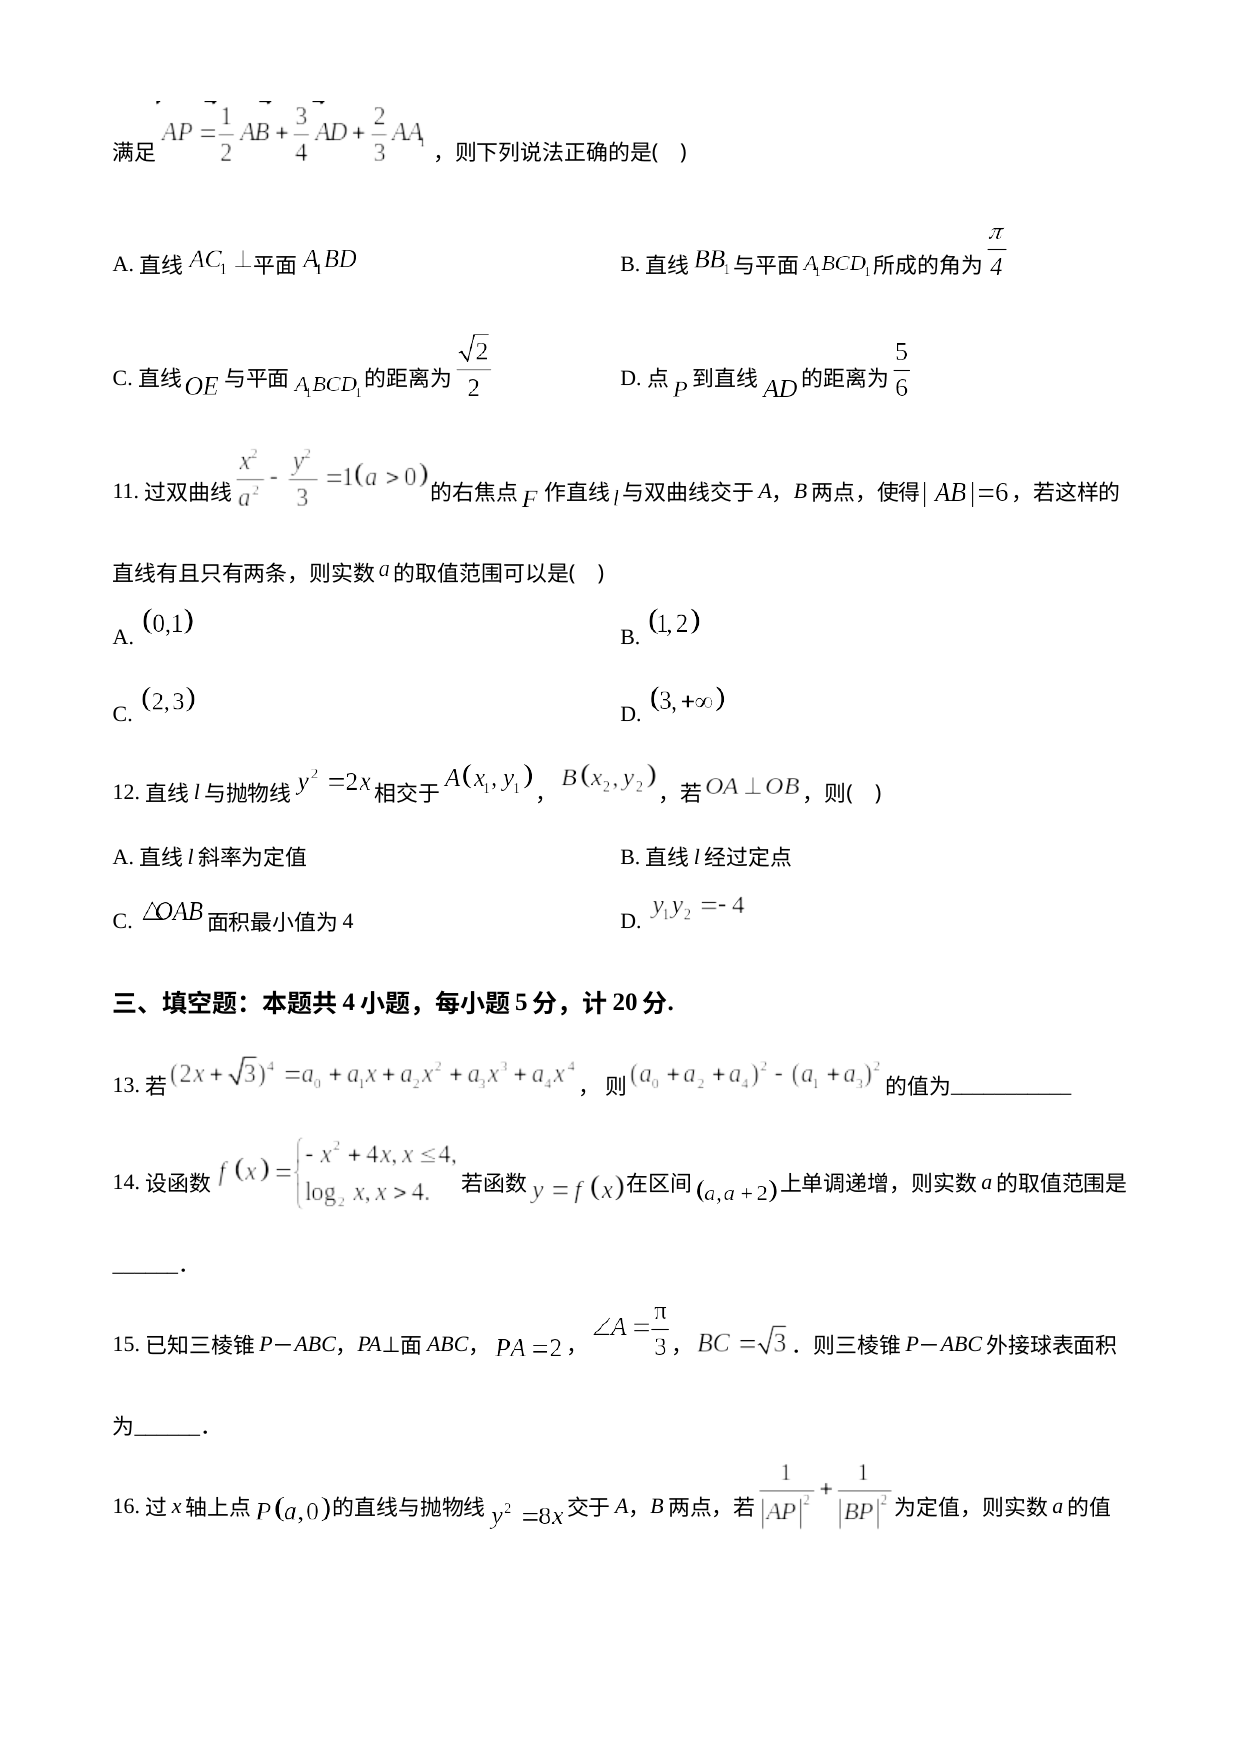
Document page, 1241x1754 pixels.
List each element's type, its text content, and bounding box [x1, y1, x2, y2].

text 15. 已知三棱锥P－ABC，PA⊥面ABC，，，．则三棱锥P－ABC外接球表面积为______． [112, 1295, 1128, 1441]
text 三、填空题：本题共4小题，每小题5分，计20分. [112, 969, 1128, 1034]
text 11. 过双曲线的右焦点作直线与双曲线交于A，B两点，使得，若这样的直线有且只有两条，则实数的取值范围可以是( ) [112, 442, 1128, 588]
text 14. 设函数若函数在区间上单调递增，则实数a的取值范围是______． [112, 1133, 1128, 1279]
text A. 直线l斜率为定值 B. 直线l经过定点 [112, 840, 1128, 872]
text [112, 1457, 1128, 1555]
text C. D. [112, 682, 1128, 747]
text C. 面积最小值为4 D. [112, 888, 1128, 953]
text 12. 直线l与抛物线相交于，，若，则( ) [112, 759, 1128, 824]
text A. 直线平面 B. 直线与平面所成的角为 [112, 215, 1128, 313]
text A. B. [112, 604, 1128, 669]
text 13. 若， 则的值为___________ [112, 1052, 1128, 1117]
text C. 直线与平面的距离为 D. 点到直线的距离为 [112, 328, 1128, 426]
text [112, 102, 1128, 199]
